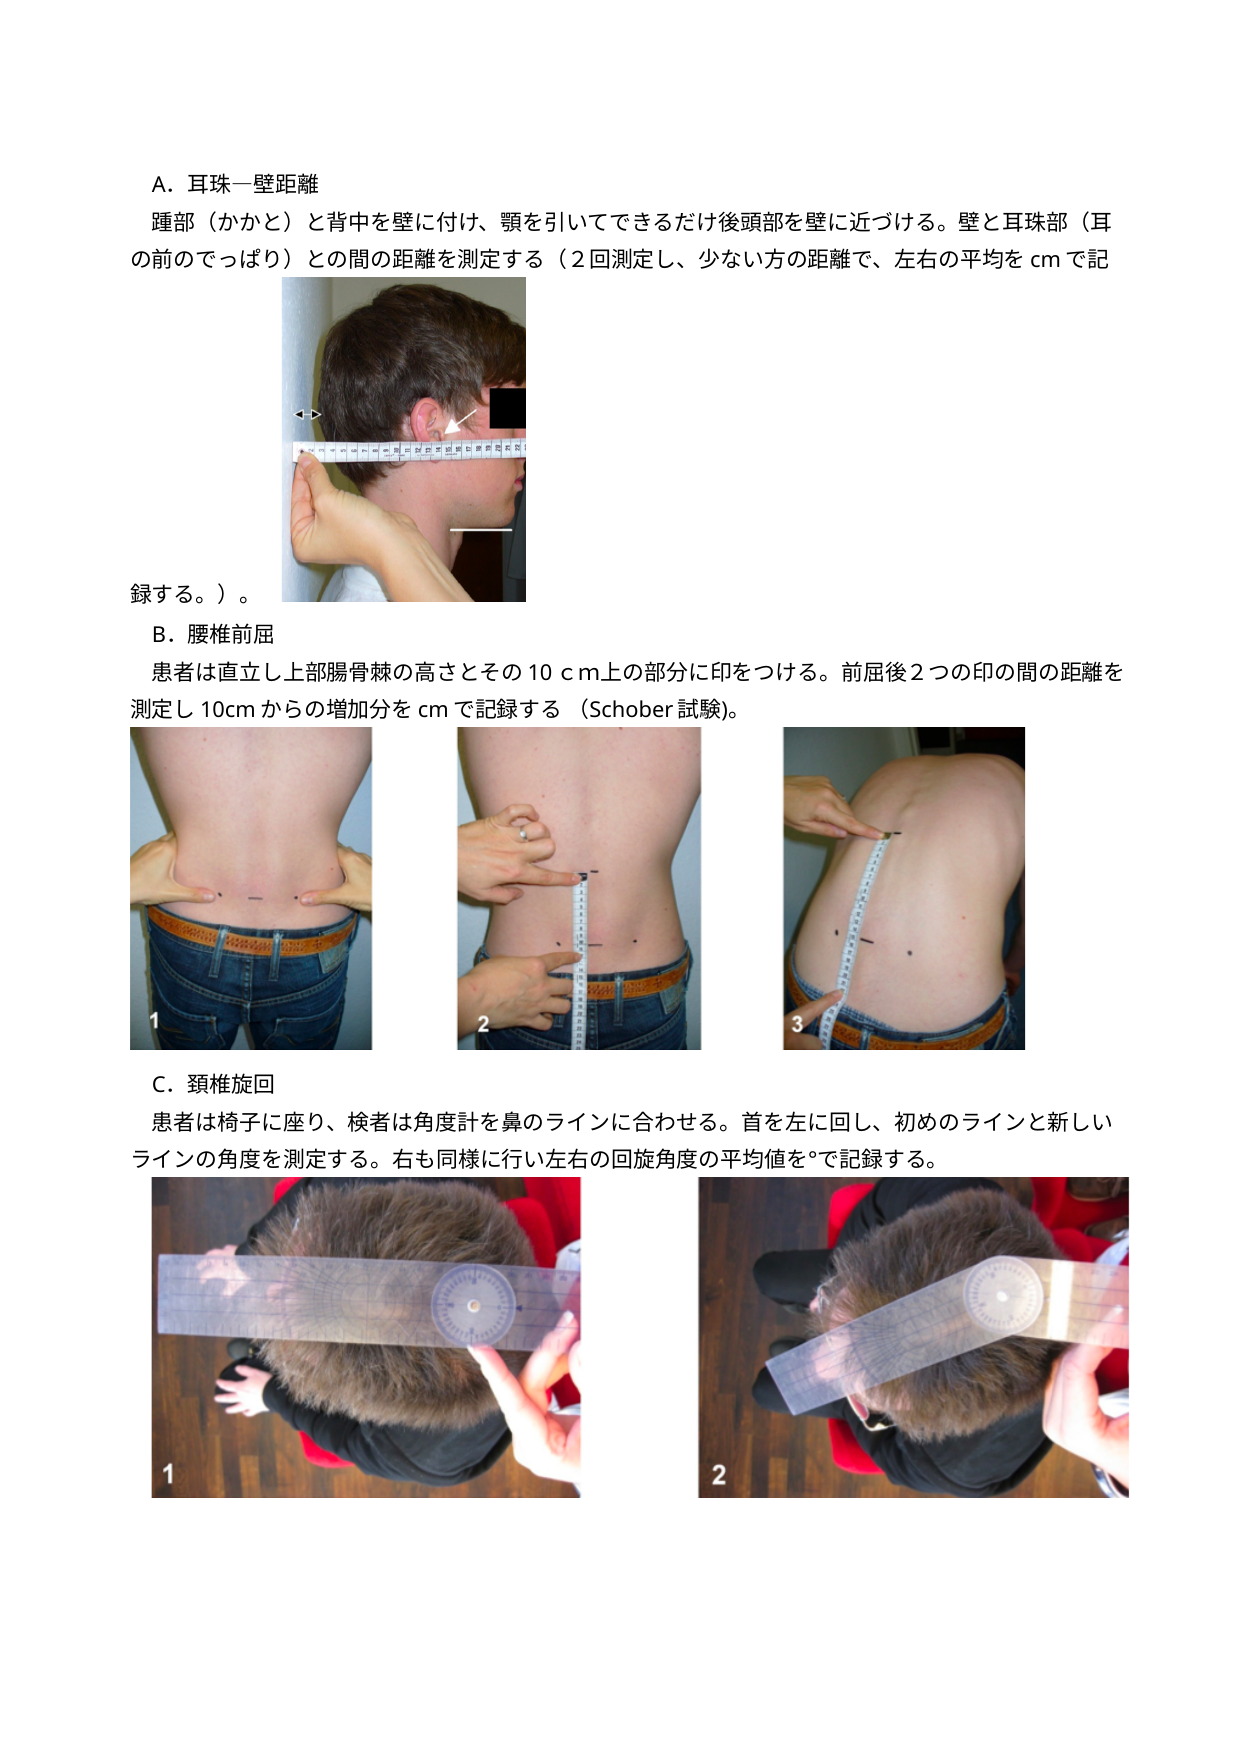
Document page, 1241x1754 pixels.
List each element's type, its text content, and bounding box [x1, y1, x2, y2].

text 踵部（かかと）と背中を壁に付け、顎を引いてできるだけ後頭部を壁に近づける。壁と耳珠部（耳の前のでっぱり）との間の距離を測定する（２回測定し、少ない方の距離で、左右の平均をcmで記録する。）。 [130, 202, 1128, 614]
text B．腰椎前屈 [130, 614, 1128, 652]
text A．耳珠—壁距離 [130, 164, 1128, 202]
text C．頚椎旋回 [130, 1064, 1128, 1102]
picture [261, 277, 526, 602]
picture [129, 727, 1026, 1050]
text 患者は椅子に座り、検者は角度計を鼻のラインに合わせる。首を左に回し、初めのラインと新しいラインの角度を測定する。右も同様に行い左右の回旋角度の平均値を°で記録する。 [130, 1102, 1128, 1177]
picture [151, 1177, 1130, 1498]
